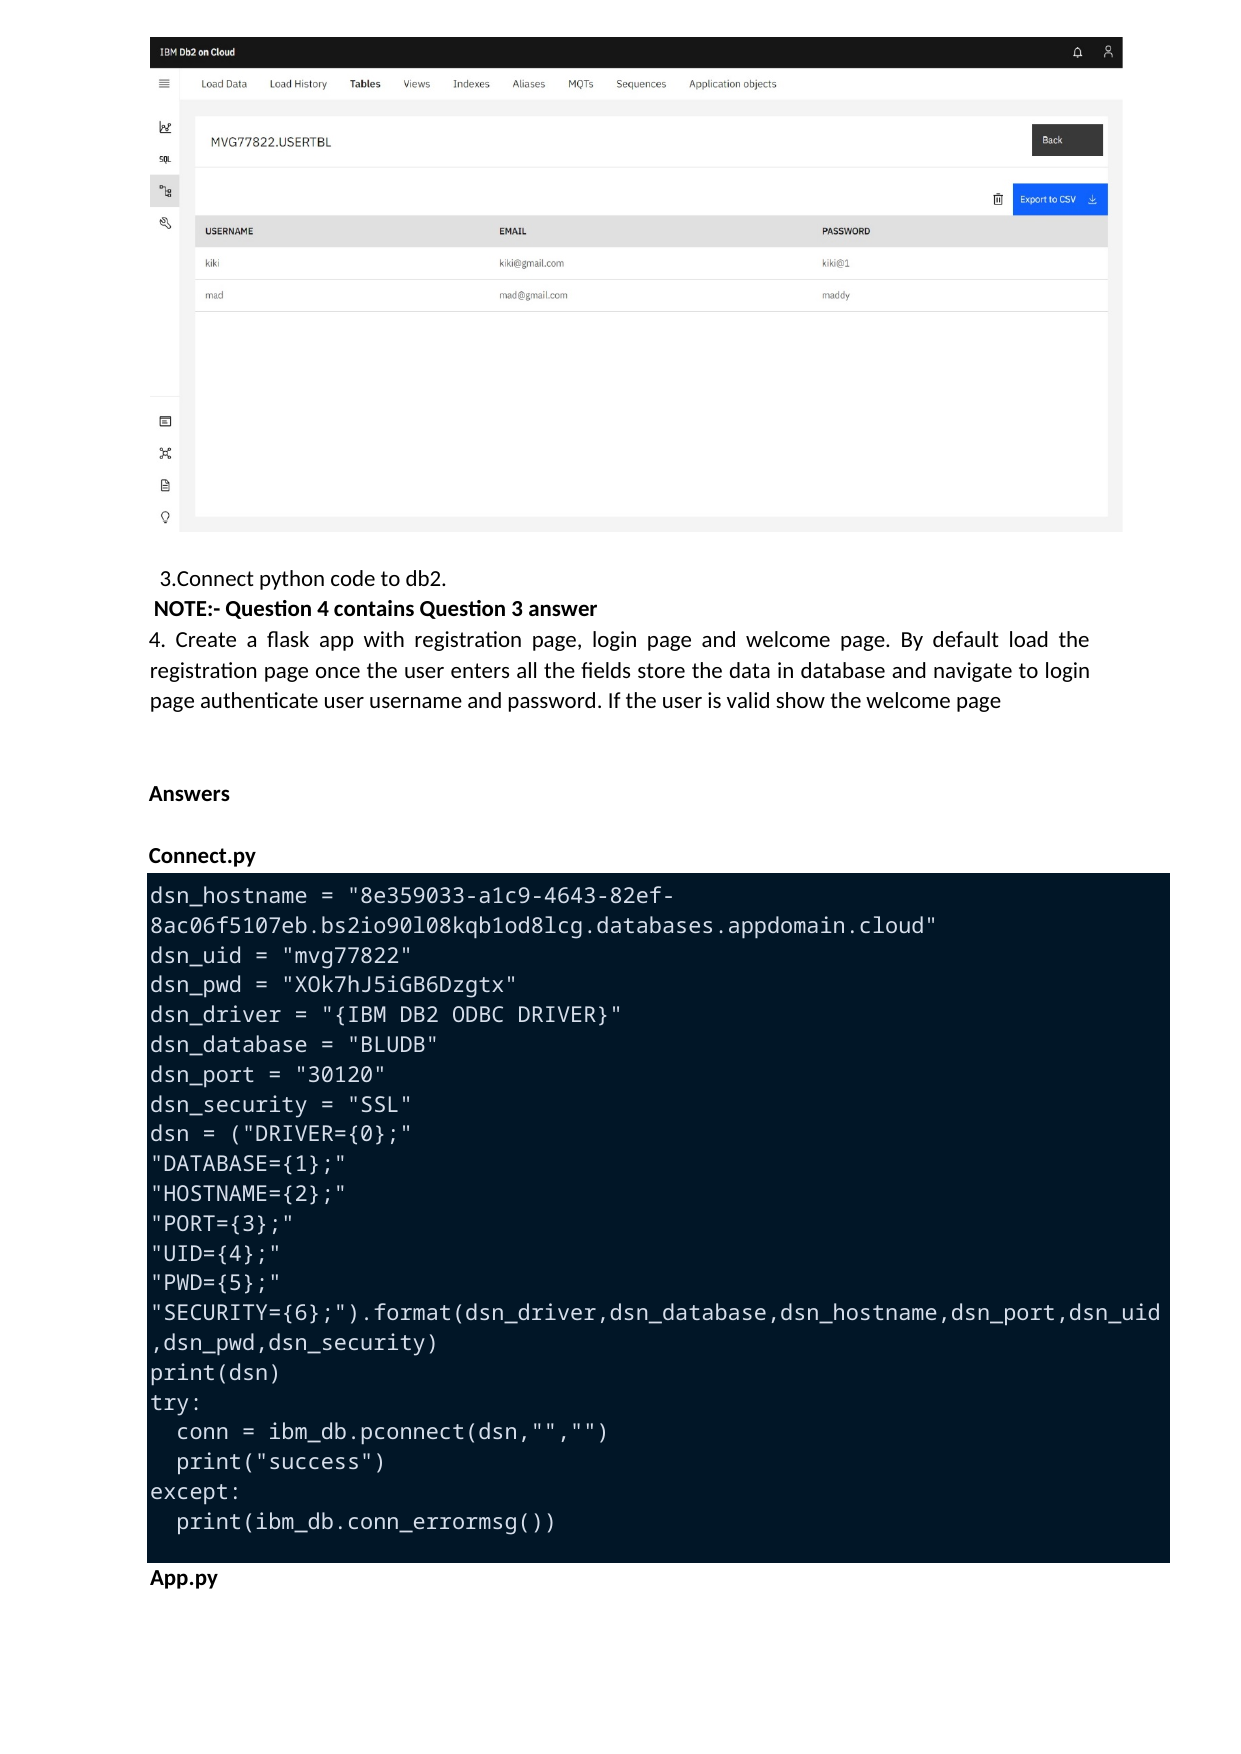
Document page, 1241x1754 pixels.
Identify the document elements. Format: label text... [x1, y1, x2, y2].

table_header dsn_hostname = "8e359033-a1c9-4643-82ef-8ac06f5107eb.bs2io90l08kqb1od8lcg.databases.appdomain.cloud" dsn_uid = "mvg77822" dsn_pwd = "XOk7hJ5iGB6Dzgtx" dsn_driver = "{IBM DB2 ODBC DRIVER}" dsn_database = "BLUDB" dsn_port = "30120" dsn_security = "SSL" dsn = ("DRIVER={0};" "DATABASE={1};" "HOSTNAME={2};" "PORT={3};" "UID={4};" "PWD={5};" "SECURITY={6};").format(dsn_driver,dsn_database,dsn_hostname,dsn_port,dsn_uid,dsn_pwd,dsn_security) print(dsn) try: conn = ibm_db.pconnect(dsn,"","") print("success") except: print(ibm_db.conn_errormsg()) [147, 873, 1170, 1563]
text 3.Connect python code to db2. [159, 564, 1116, 592]
subtitle NOTE:- Question 4 contains Question 3 answer [148, 594, 1170, 622]
picture [150, 37, 1123, 532]
subtitle Connect.py [148, 842, 1170, 869]
text Answers [148, 779, 1170, 808]
text App.py [150, 1563, 1093, 1592]
text 4. Create a flask app with registration page, login page and welcome page. By default load the registration page once the user enters all the fields store the data in database and navigate to login page authenticate user username and password. If the user is valid show the welcome page [148, 625, 1092, 714]
